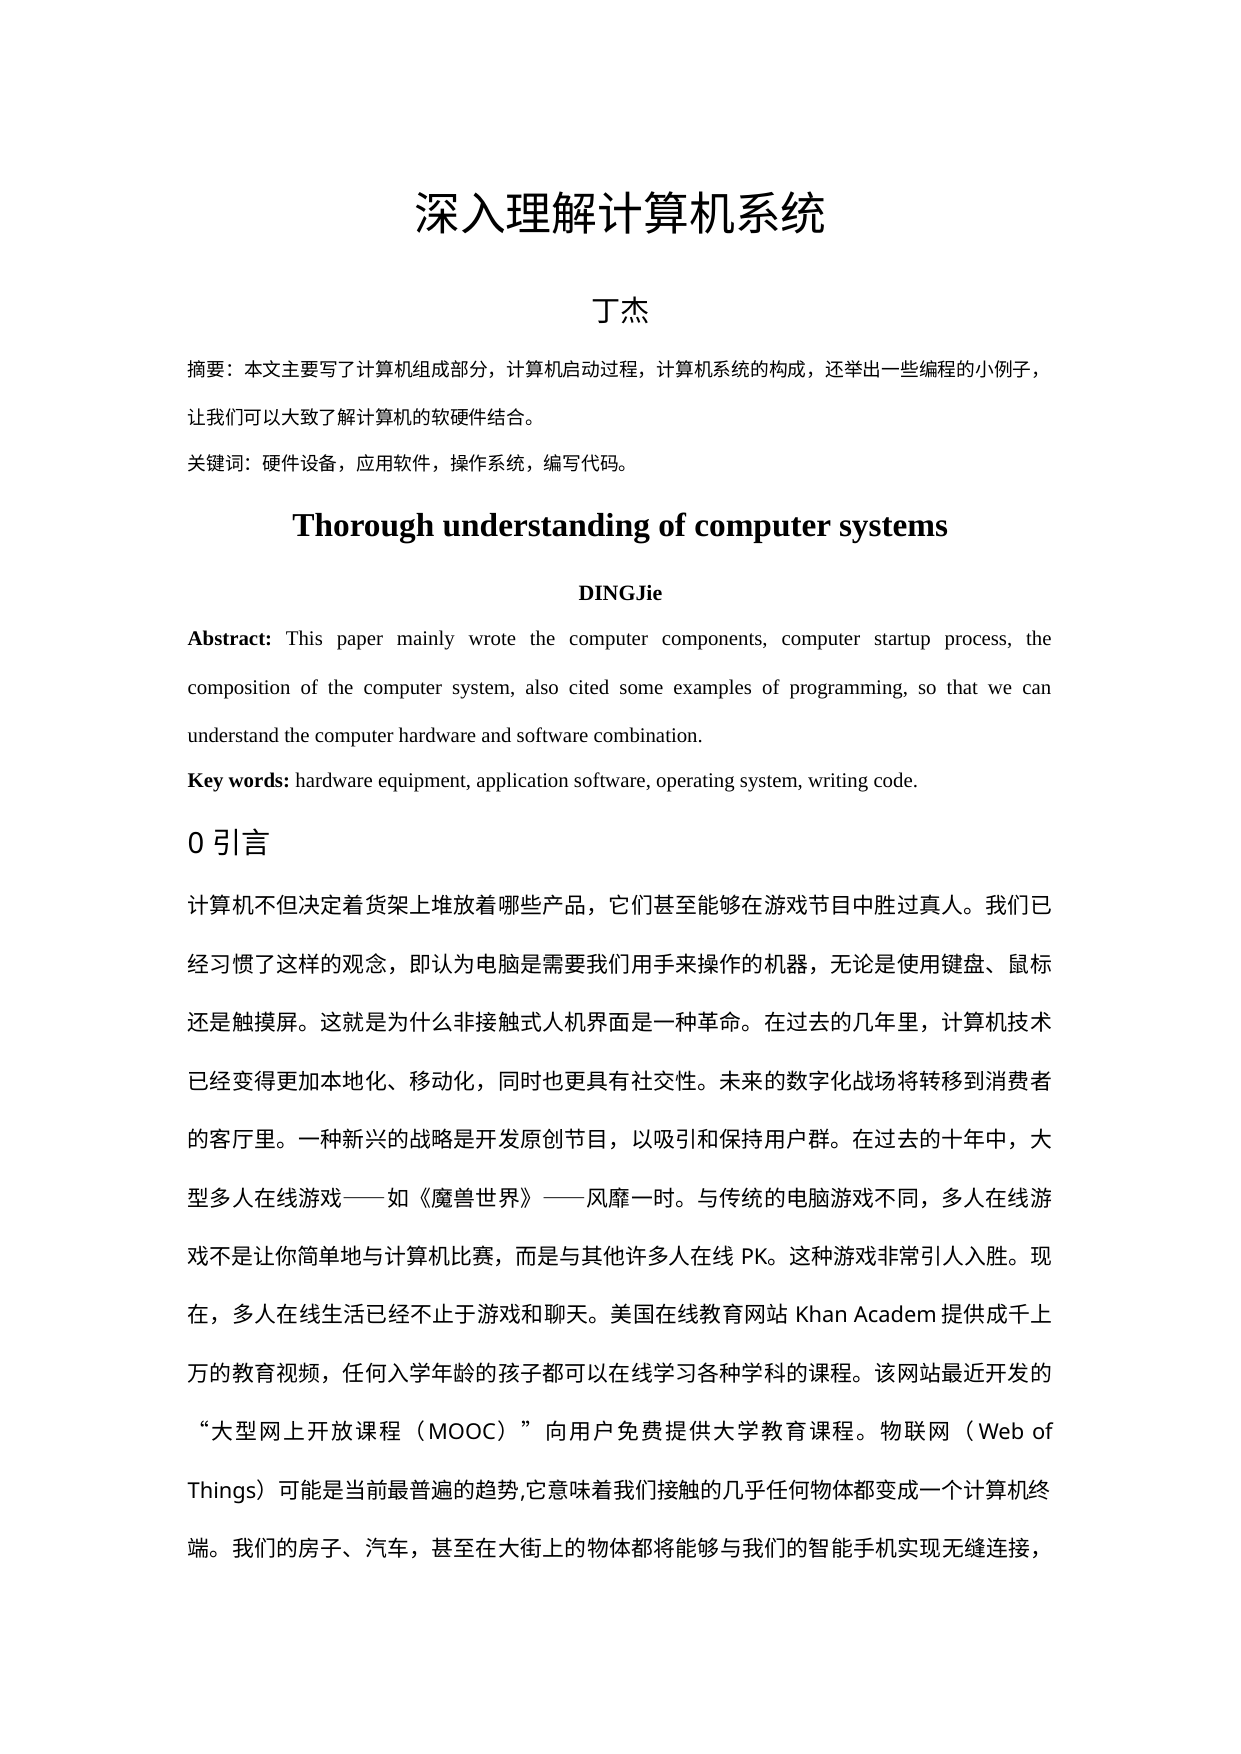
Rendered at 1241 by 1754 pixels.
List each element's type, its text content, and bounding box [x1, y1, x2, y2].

text Abstract: This paper mainly wrote the computer components, computer startup process, the composition of the computer system, also cited some examples of programming, so that we can understand the computer hardware and software combination. [187, 622, 1053, 752]
text 深入理解计算机系统 [187, 162, 1053, 259]
text 丁杰 [187, 276, 1053, 341]
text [187, 888, 1053, 1563]
text 关键词：硬件设备，应用软件，操作系统，编写代码。 [187, 446, 1053, 479]
text 摘要：本文主要写了计算机组成部分，计算机启动过程，计算机系统的构成，还举出一些编程的小例子，让我们可以大致了解计算机的软硬件结合。 [187, 352, 1053, 433]
text 0 引言 [187, 808, 1053, 873]
text Key words: hardware equipment, application software, operating system, writing code. [187, 764, 1053, 796]
text Thorough understanding of computer systems [187, 492, 1053, 557]
text DINGJie [187, 577, 1053, 609]
